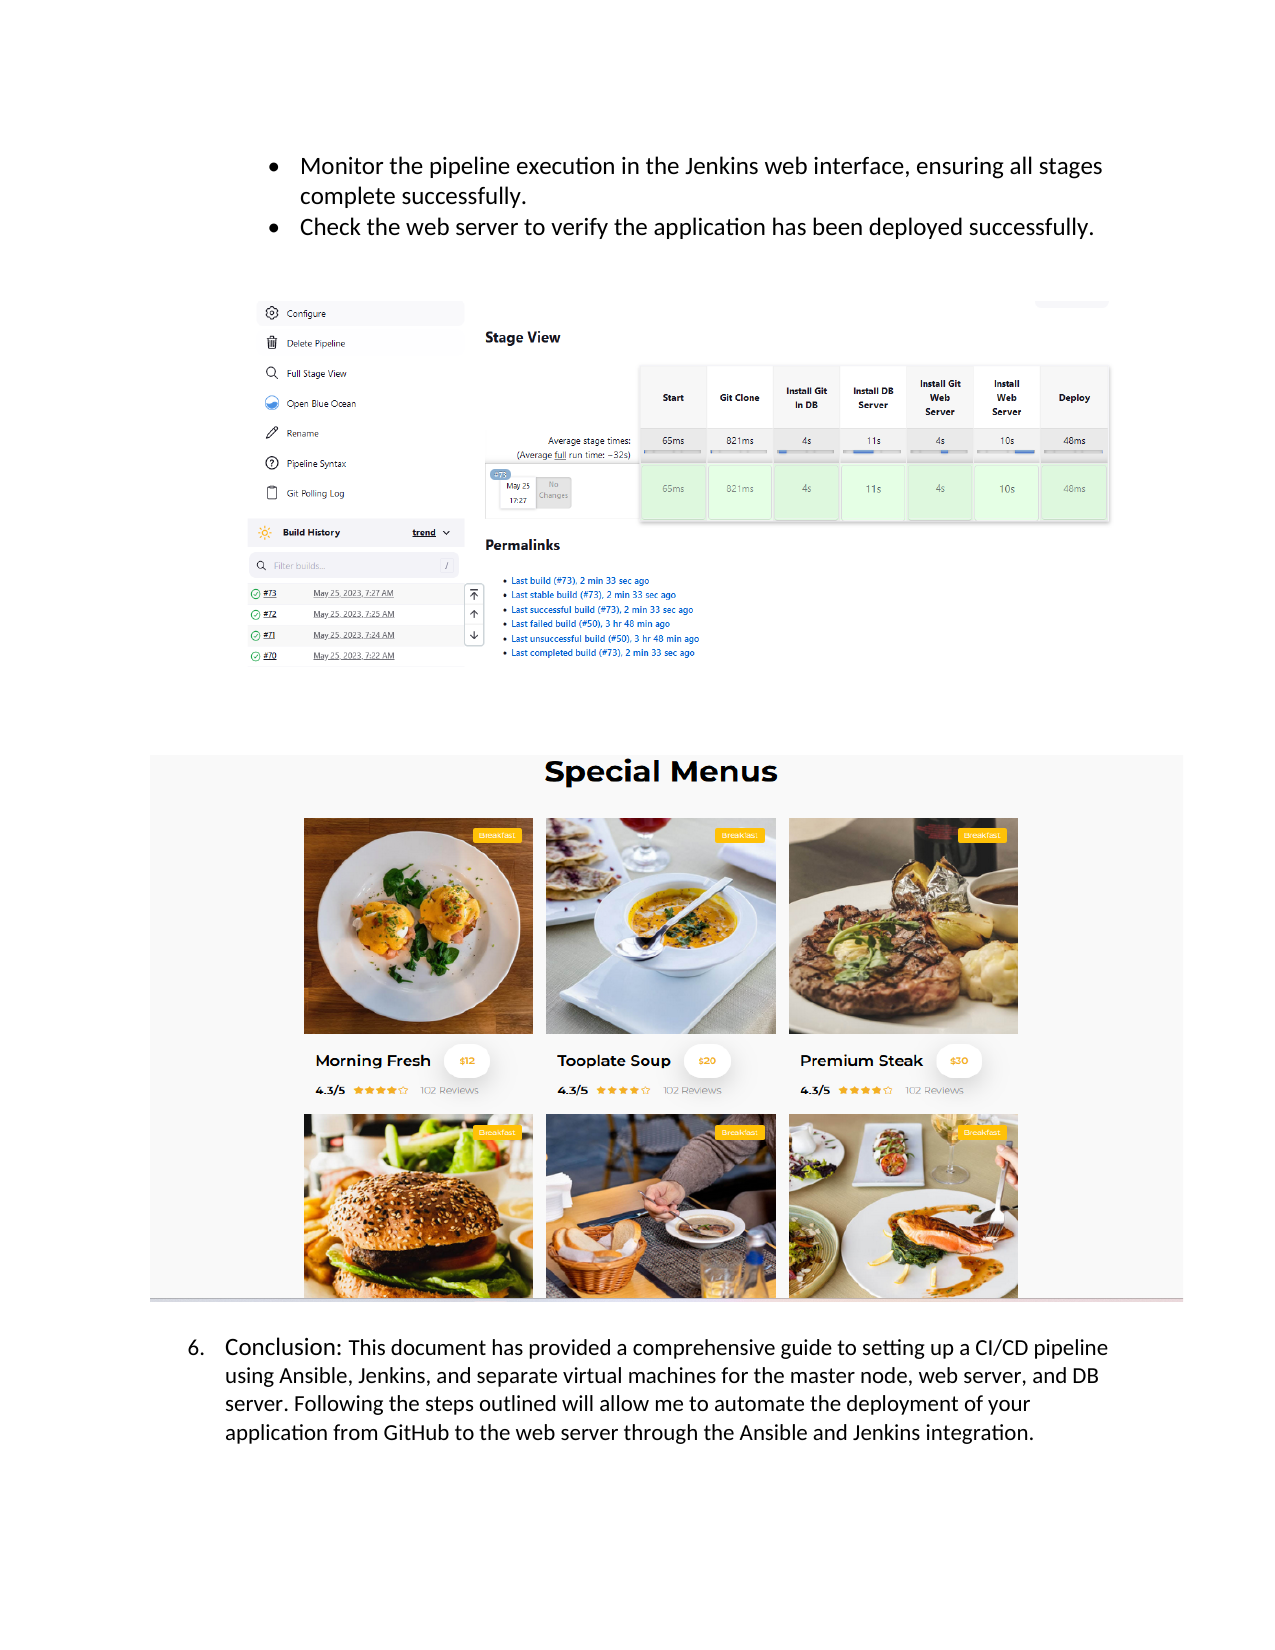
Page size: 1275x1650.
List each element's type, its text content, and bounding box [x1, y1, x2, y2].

list • Monitor the pipeline execution in the Jenkins web interface, ensuring all stages complete successfully. [267, 150, 1125, 211]
picture [150, 755, 1184, 1302]
list • Check the web server to verify the application has been deployed successfully. [267, 211, 1125, 242]
picture [247, 301, 1125, 667]
list Conclusion: This document has provided a comprehensive guide to setting up a CI/CD pipeline using Ansible, Jenkins, and separate virtual machines for the master node, web server, and DB server. Following the steps outlined will allow me to automate the deployment of your application from GitHub to the web server through the Ansible and Jenkins integration. [187, 1331, 1125, 1446]
